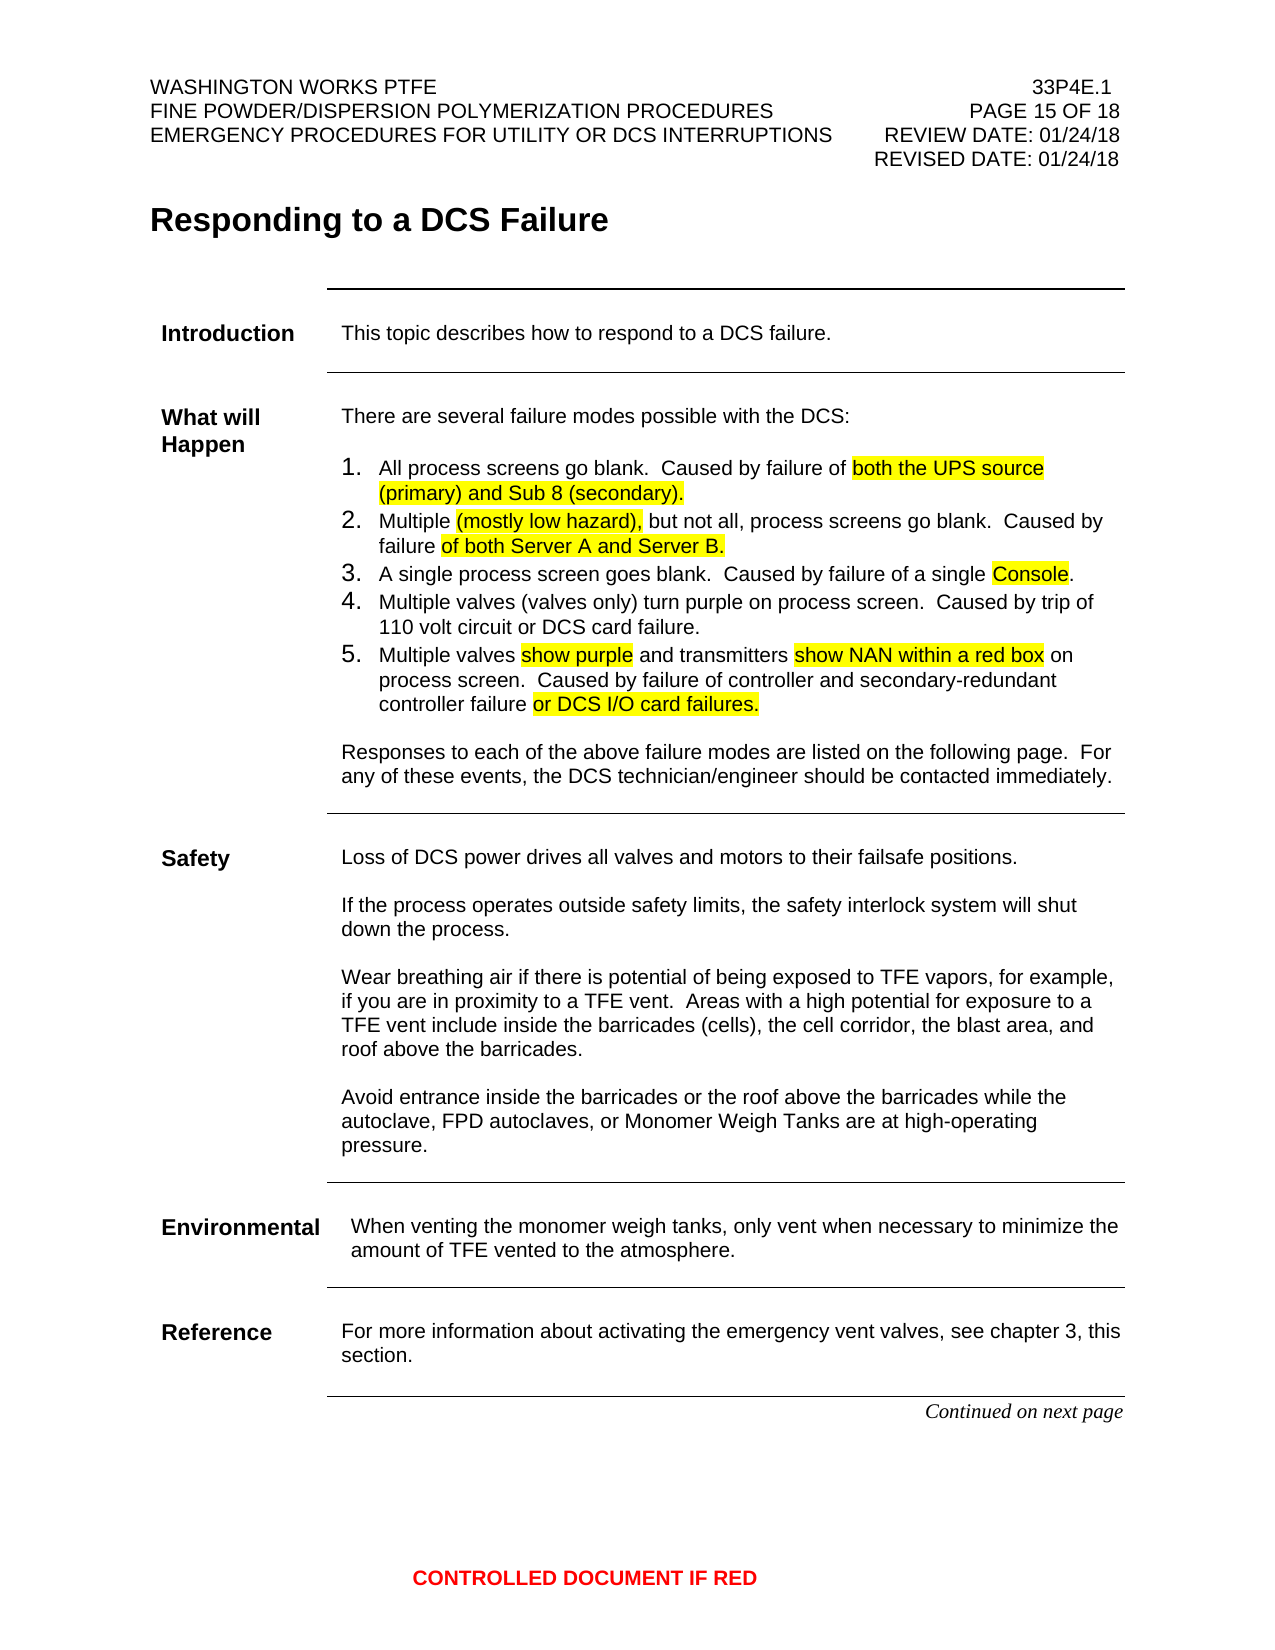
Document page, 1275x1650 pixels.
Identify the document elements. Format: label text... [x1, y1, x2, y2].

table_header For more information about activating the emergency vent valves, see chapter 3, this section. [330, 1319, 1136, 1367]
list Continued on next page [327, 1397, 1125, 1423]
table_header Environmental [150, 1214, 339, 1262]
table_header When venting the monomer weigh tanks, only vent when necessary to minimize the amount of TFE vented to the atmosphere. [339, 1214, 1136, 1262]
table_header Reference [150, 1319, 330, 1367]
table_header Loss of DCS power drives all valves and motors to their failsafe positions. If the process operates outside safety limits, the safety interlock system will shut down the process. Wear breathing air if there is potential of being exposed to TFE vapors, for example, if you are in proximity to a TFE vent. Areas with a high potential for exposure to a TFE vent include inside the barricades (cells), the cell corridor, the blast area, and roof above the barricades. Avoid entrance inside the barricades or the roof above the barricades while the autoclave, FPD autoclaves, or Monomer Weigh Tanks are at high-operating pressure. [330, 845, 1136, 1156]
table_header There are several failure modes possible with the DCS: All process screens go blank. Caused by failure of both the UPS source (primary) and Sub 8 (secondary). Multiple (mostly low hazard), but not all, process screens go blank. Caused by failure of both Server A and Server B. A single process screen goes blank. Caused by failure of a single Console. Multiple valves (valves only) turn purple on process screen. Caused by trip of 110 volt circuit or DCS card failure. Multiple valves show purple and transmitters show NAN within a red box on process screen. Caused by failure of controller and secondary-redundant controller failure or DCS I/O card failures. Responses to each of the above failure modes are listed on the following page. For any of these events, the DCS technician/engineer should be contacted immediately. [330, 404, 1136, 787]
subtitle Responding to a DCS Failure [150, 199, 1125, 238]
table_header Safety [150, 845, 330, 1156]
table_header This topic describes how to respond to a DCS failure. [330, 320, 1136, 347]
table_header What will Happen [150, 404, 330, 787]
table_header Introduction [150, 320, 330, 347]
